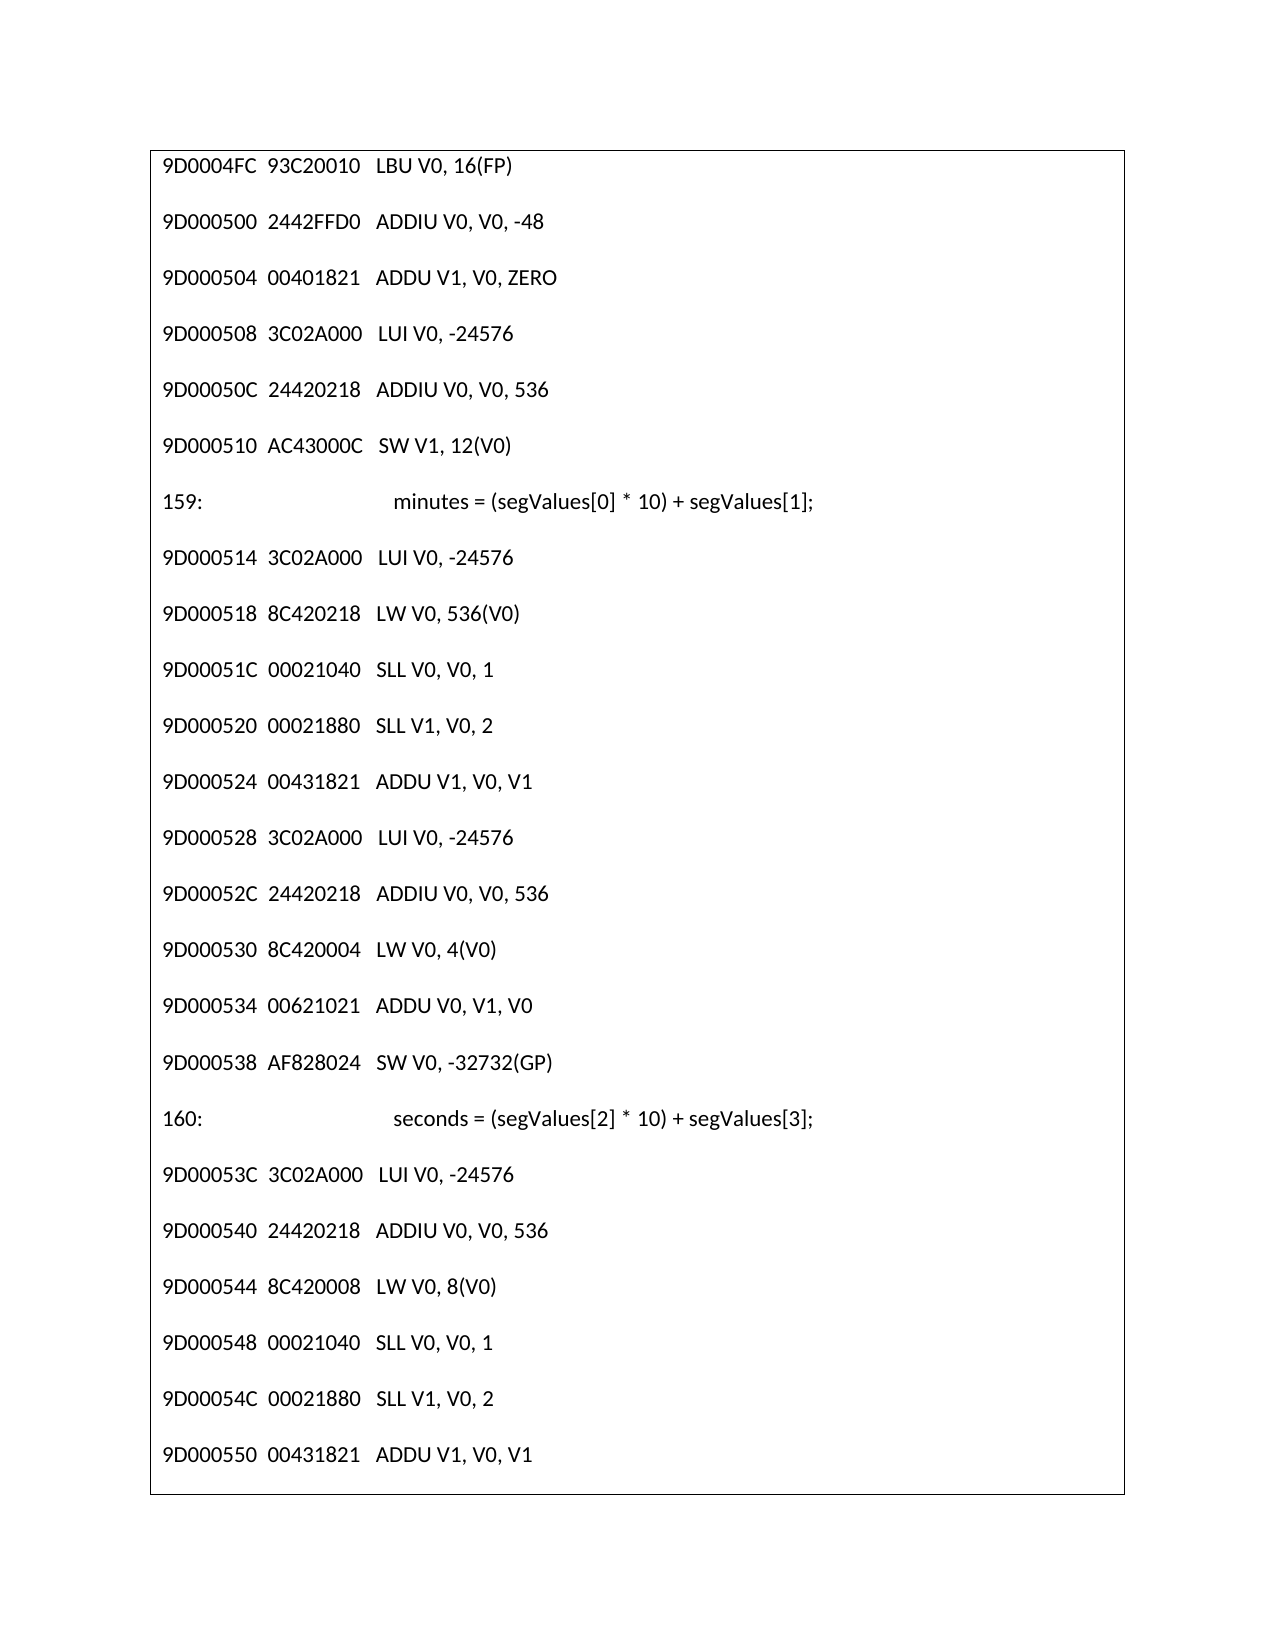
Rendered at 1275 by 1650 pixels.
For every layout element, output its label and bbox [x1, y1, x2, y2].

table_header [151, 151, 1124, 1494]
